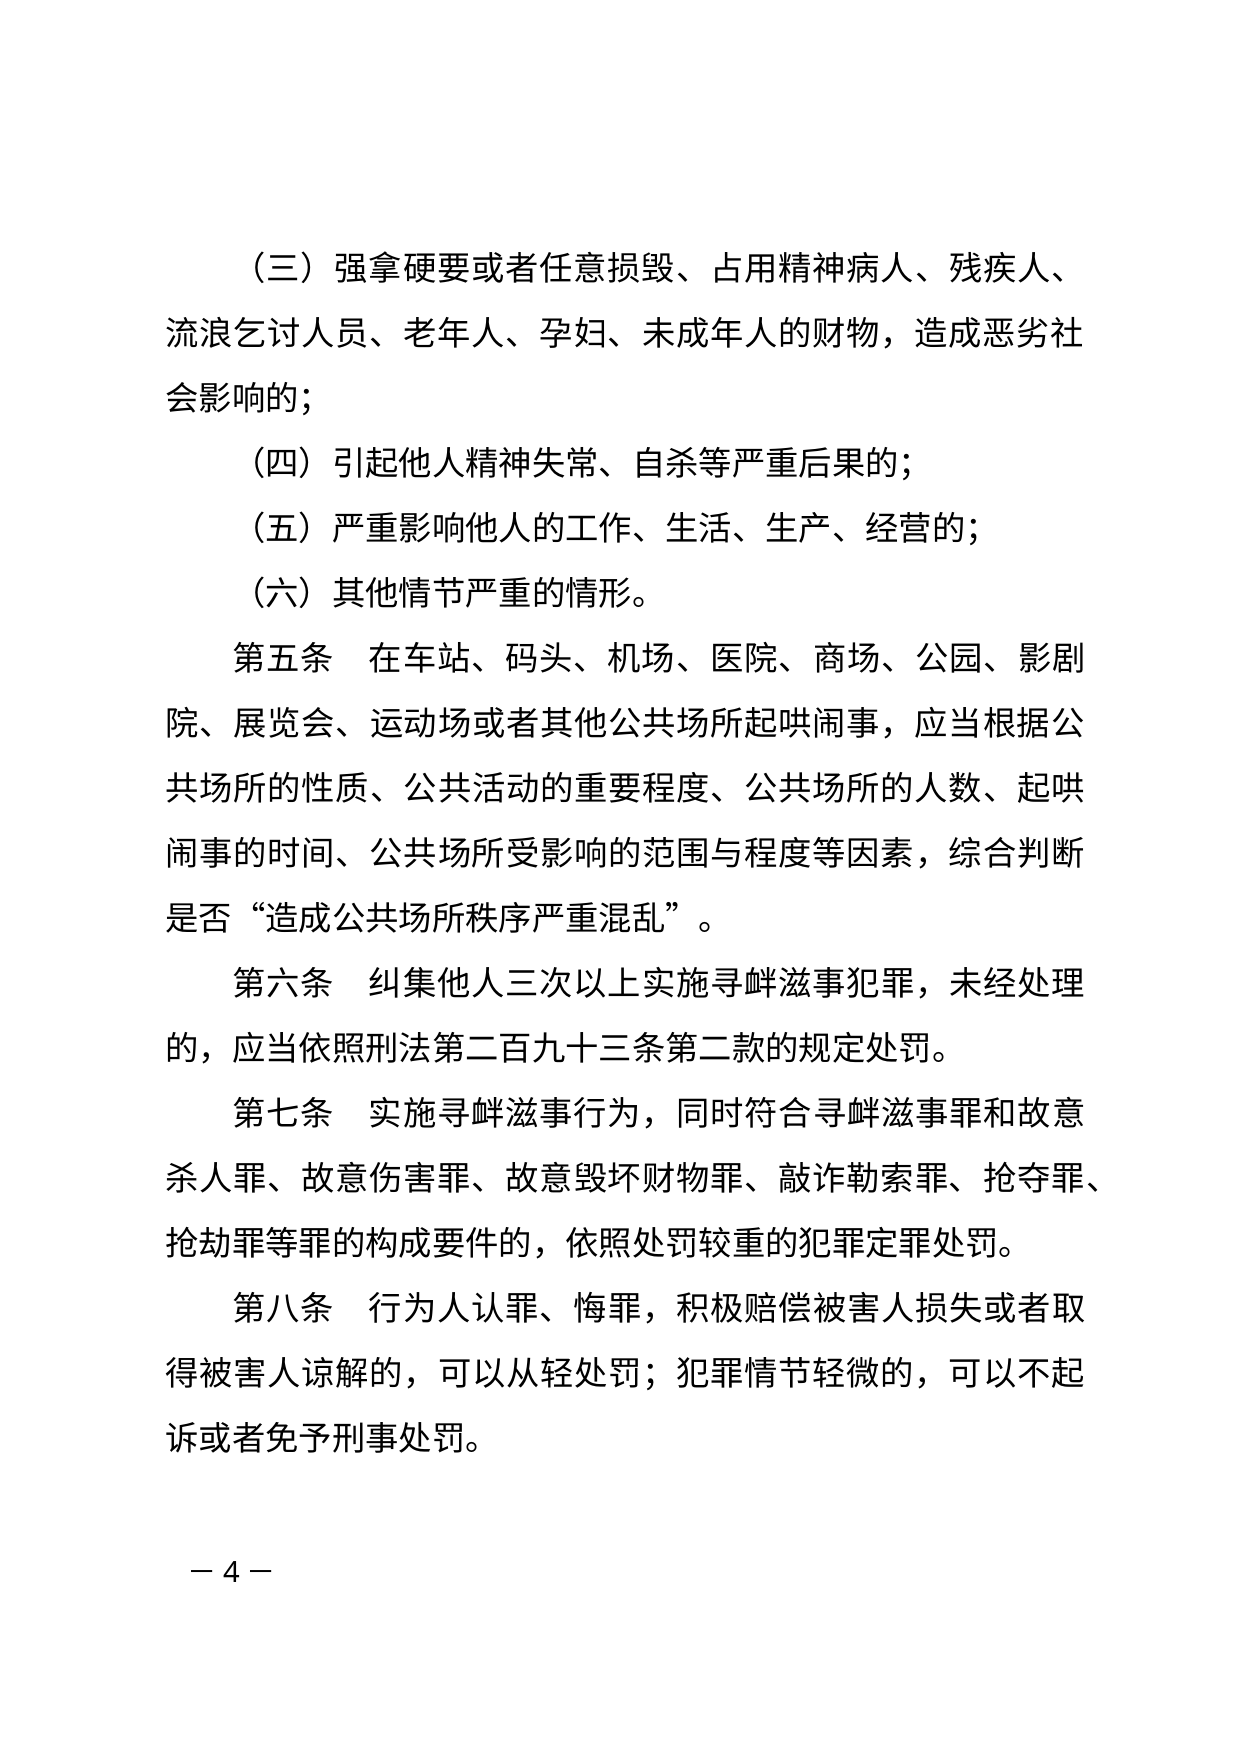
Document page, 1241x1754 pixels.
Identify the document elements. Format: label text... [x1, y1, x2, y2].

text 第五条 在车站、码头、机场、医院、商场、公园、影剧院、展览会、运动场或者其他公共场所起哄闹事，应当根据公共场所的性质、公共活动的重要程度、公共场所的人数、起哄闹事的时间、公共场所受影响的范围与程度等因素，综合判断是否“造成公共场所秩序严重混乱”。 [165, 623, 1087, 948]
text （五）严重影响他人的工作、生活、生产、经营的； [165, 493, 1087, 558]
text （四）引起他人精神失常、自杀等严重后果的； [165, 428, 1087, 493]
text 第六条 纠集他人三次以上实施寻衅滋事犯罪，未经处理的，应当依照刑法第二百九十三条第二款的规定处罚。 [165, 948, 1087, 1078]
text 第八条 行为人认罪、悔罪，积极赔偿被害人损失或者取得被害人谅解的，可以从轻处罚；犯罪情节轻微的，可以不起诉或者免予刑事处罚。 [165, 1273, 1087, 1468]
text 第七条 实施寻衅滋事行为，同时符合寻衅滋事罪和故意杀人罪、故意伤害罪、故意毁坏财物罪、敲诈勒索罪、抢夺罪、抢劫罪等罪的构成要件的，依照处罚较重的犯罪定罪处罚。 [165, 1078, 1087, 1273]
text （六）其他情节严重的情形。 [165, 558, 1087, 623]
text （三）强拿硬要或者任意损毁、占用精神病人、残疾人、流浪乞讨人员、老年人、孕妇、未成年人的财物，造成恶劣社会影响的； [165, 233, 1087, 428]
